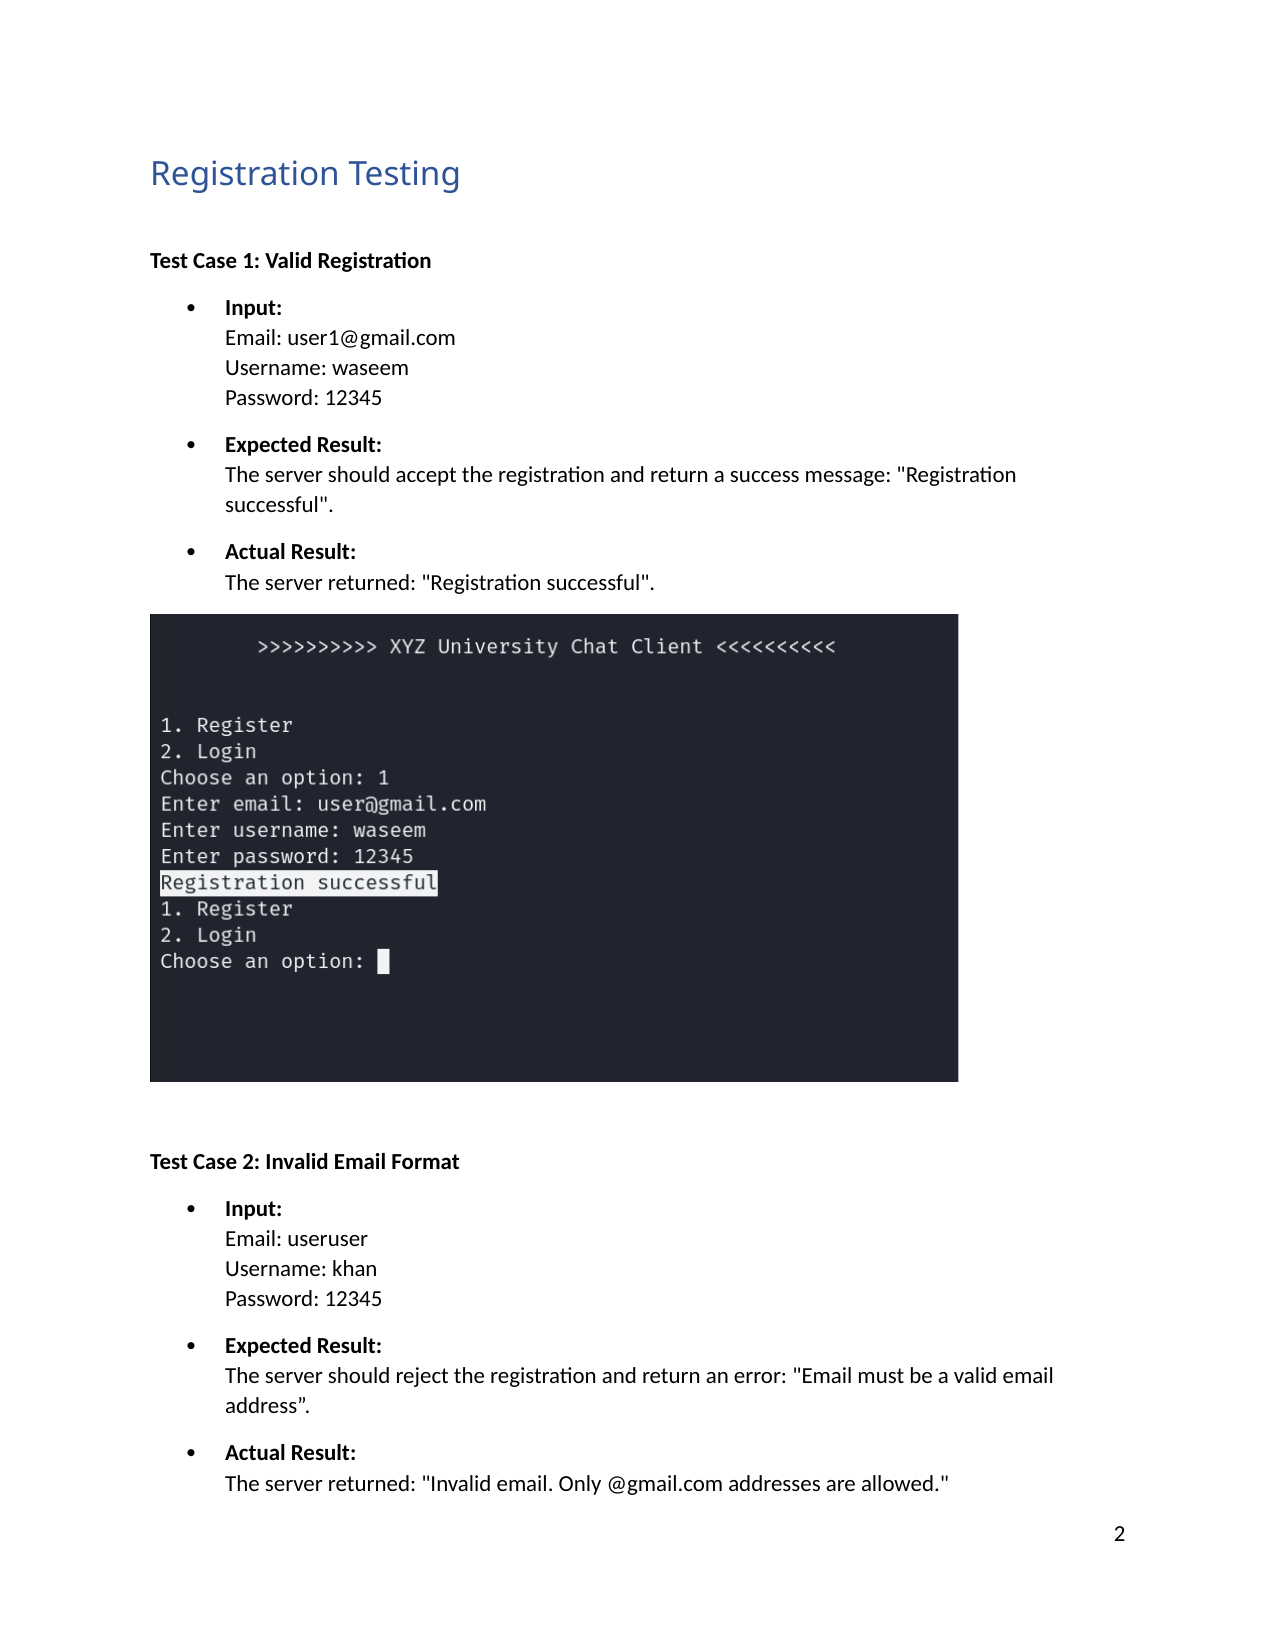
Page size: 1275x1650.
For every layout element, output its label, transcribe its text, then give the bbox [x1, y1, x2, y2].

text Test Case 1: Valid Registration [150, 246, 1125, 274]
list Input: Email: useruser Username: khan Password: 12345 [187, 1194, 1125, 1312]
list Expected Result: The server should accept the registration and return a success message: "Registration successful". [187, 430, 1125, 519]
list Actual Result: The server returned: "Registration successful". [187, 537, 1125, 596]
list Expected Result: The server should reject the registration and return an error: "Email must be a valid email address”. [187, 1331, 1125, 1420]
text Test Case 2: Invalid Email Format [150, 1147, 1125, 1175]
picture [150, 614, 959, 1082]
list Input: Email: user1@gmail.com Username: waseem Password: 12345 [187, 293, 1125, 411]
subtitle Registration Testing [150, 150, 1125, 195]
list Actual Result: The server returned: "Invalid email. Only @gmail.com addresses are allowed." [187, 1438, 1125, 1497]
